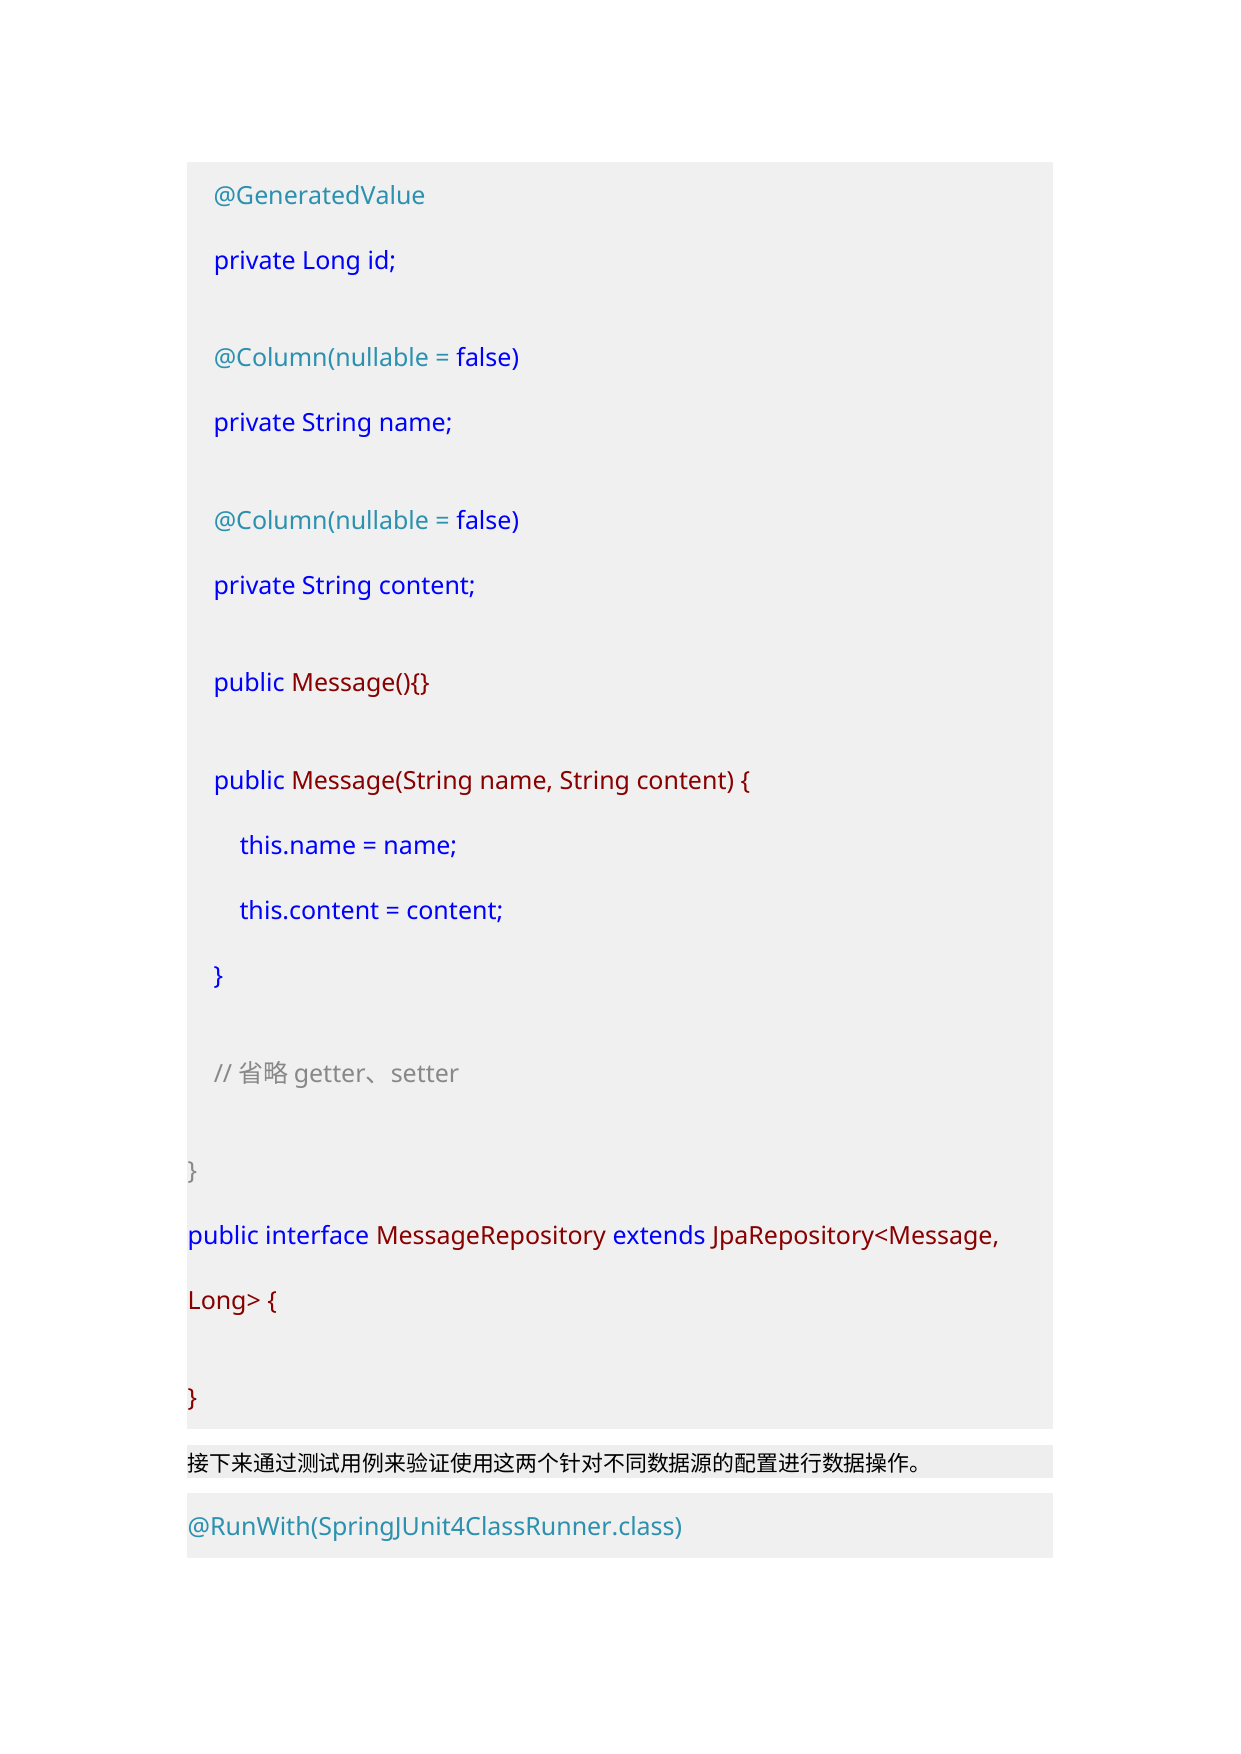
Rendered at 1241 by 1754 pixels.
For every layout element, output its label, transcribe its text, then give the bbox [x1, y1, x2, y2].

text @RunWith(SpringJUnit4ClassRunner.class) [187, 1493, 1053, 1558]
text @Column(nullable = false) [187, 487, 1053, 552]
text @GeneratedValue [187, 162, 1053, 227]
text public Message(){} [187, 649, 1053, 714]
text } [187, 1364, 1053, 1429]
text this.content = content; [187, 877, 1053, 942]
text private Long id; [187, 227, 1053, 292]
text this.name = name; [187, 812, 1053, 877]
text } [187, 1137, 1053, 1202]
text public Message(String name, String content) { [187, 747, 1053, 812]
text @Column(nullable = false) [187, 324, 1053, 389]
text private String name; [187, 389, 1053, 454]
text private String content; [187, 552, 1053, 617]
text // 省略getter、setter [187, 1039, 1053, 1104]
text 接下来通过测试用例来验证使用这两个针对不同数据源的配置进行数据操作。 [187, 1445, 1053, 1478]
text public interface MessageRepository extends JpaRepository<Message, Long> { [187, 1202, 1053, 1332]
text } [187, 942, 1053, 1007]
